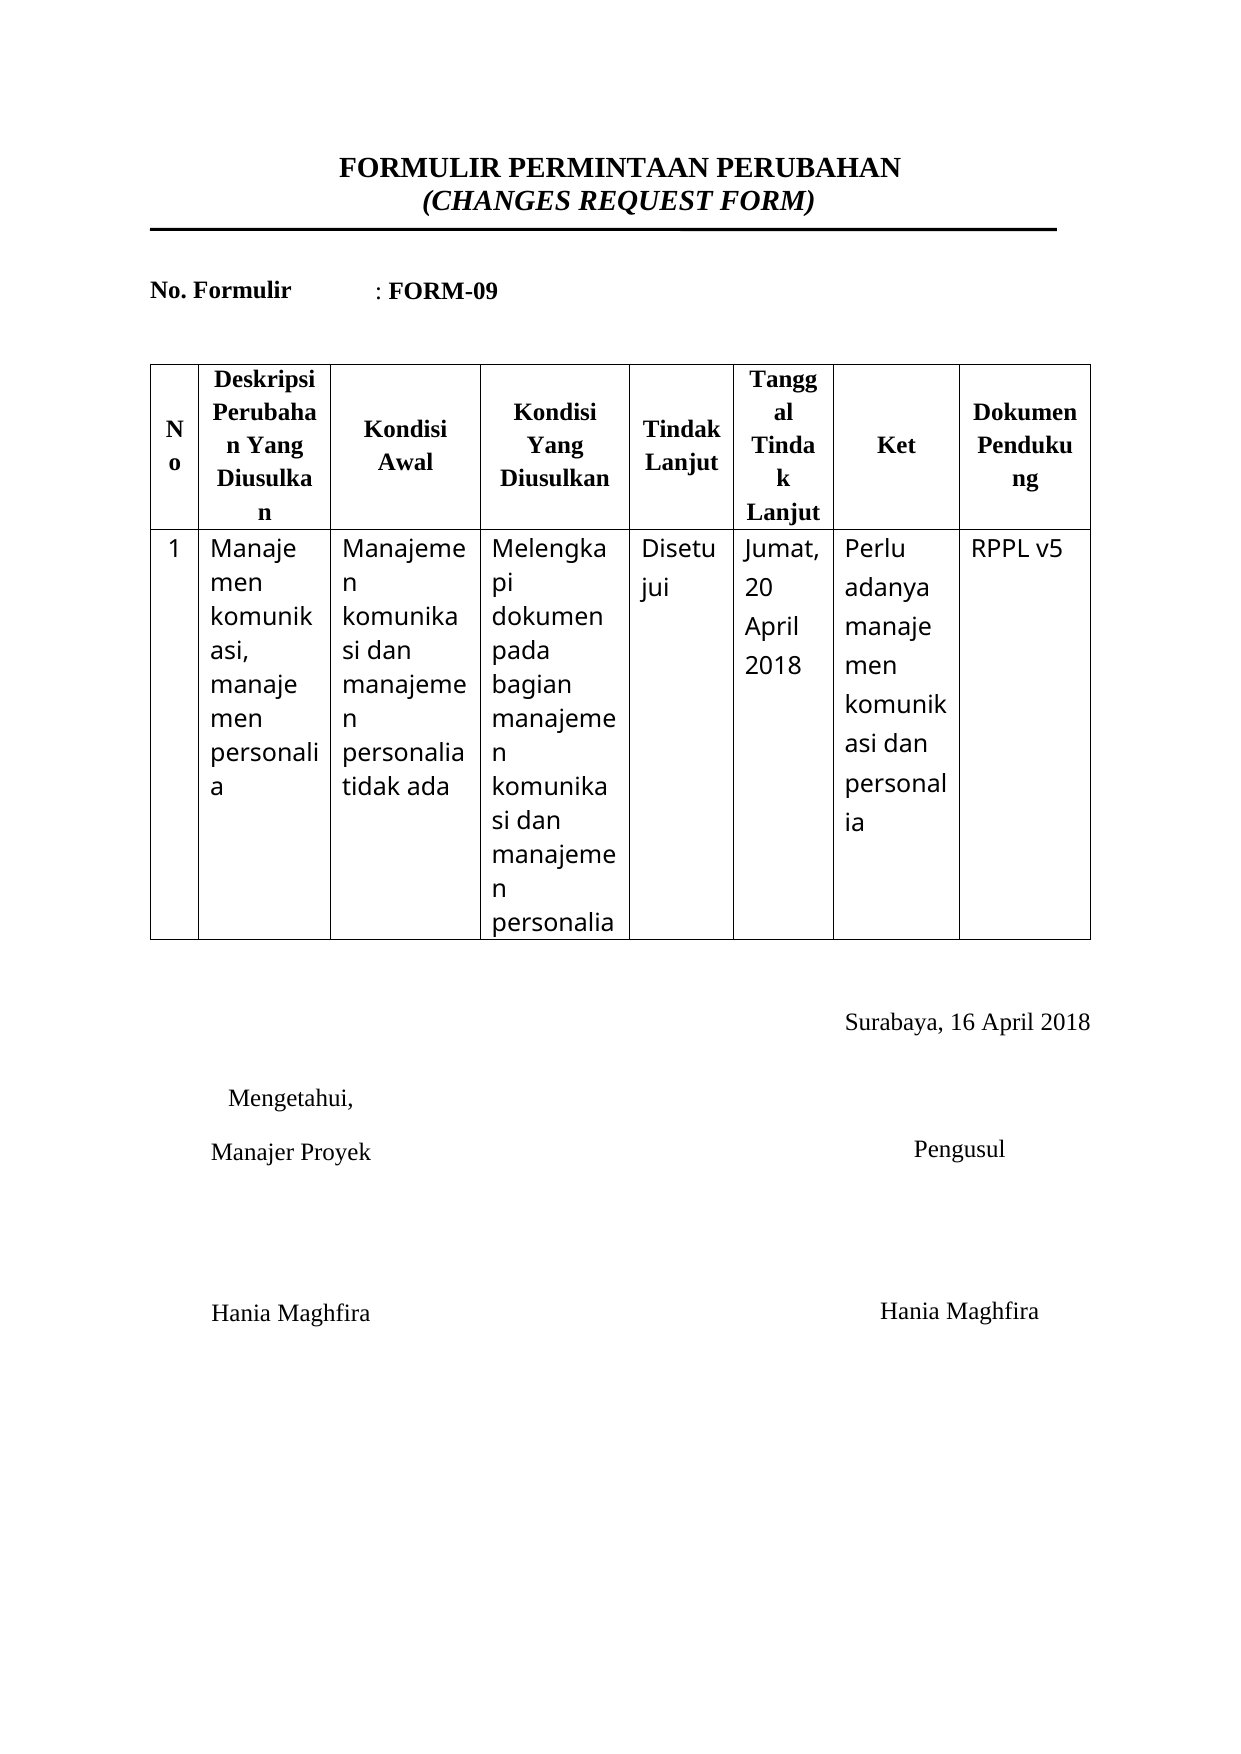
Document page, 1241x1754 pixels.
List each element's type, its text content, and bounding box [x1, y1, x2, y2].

table_cell 1 [151, 530, 198, 939]
table_cell Jumat, 20 April 2018 [734, 530, 833, 939]
table_header Deskripsi Perubahan Yang Diusulkan [199, 365, 330, 529]
table_header Dokumen Pendukung [960, 365, 1090, 529]
table_header Kondisi Awal [331, 365, 480, 529]
text (CHANGES REQUEST FORM) [150, 183, 1090, 217]
table_cell Melengkapi dokumen pada bagian manajemen komunikasi dan manajemen personalia [481, 530, 629, 939]
table_cell Manajemen komunikasi dan manajemen personalia tidak ada [331, 530, 480, 939]
text No. Formulir : FORM-09 [150, 275, 1090, 305]
table_header Tindak Lanjut [630, 365, 733, 529]
table_header Tanggal Tindak Lanjut [734, 365, 833, 529]
table_cell RPPL v5 [960, 530, 1090, 939]
table_header No [151, 365, 198, 529]
text FORMULIR PERMINTAAN PERUBAHAN [150, 150, 1090, 183]
table_header Kondisi Yang Diusulkan [481, 365, 629, 529]
table_cell Disetujui [630, 530, 733, 939]
table_header Ket [834, 365, 959, 529]
table_cell Perlu adanya manajemen komunikasi dan personalia [834, 530, 959, 939]
text Surabaya, 16 April 2018 [150, 1007, 1090, 1036]
table_cell Manajemen komunikasi, manajemen personalia [199, 530, 330, 939]
